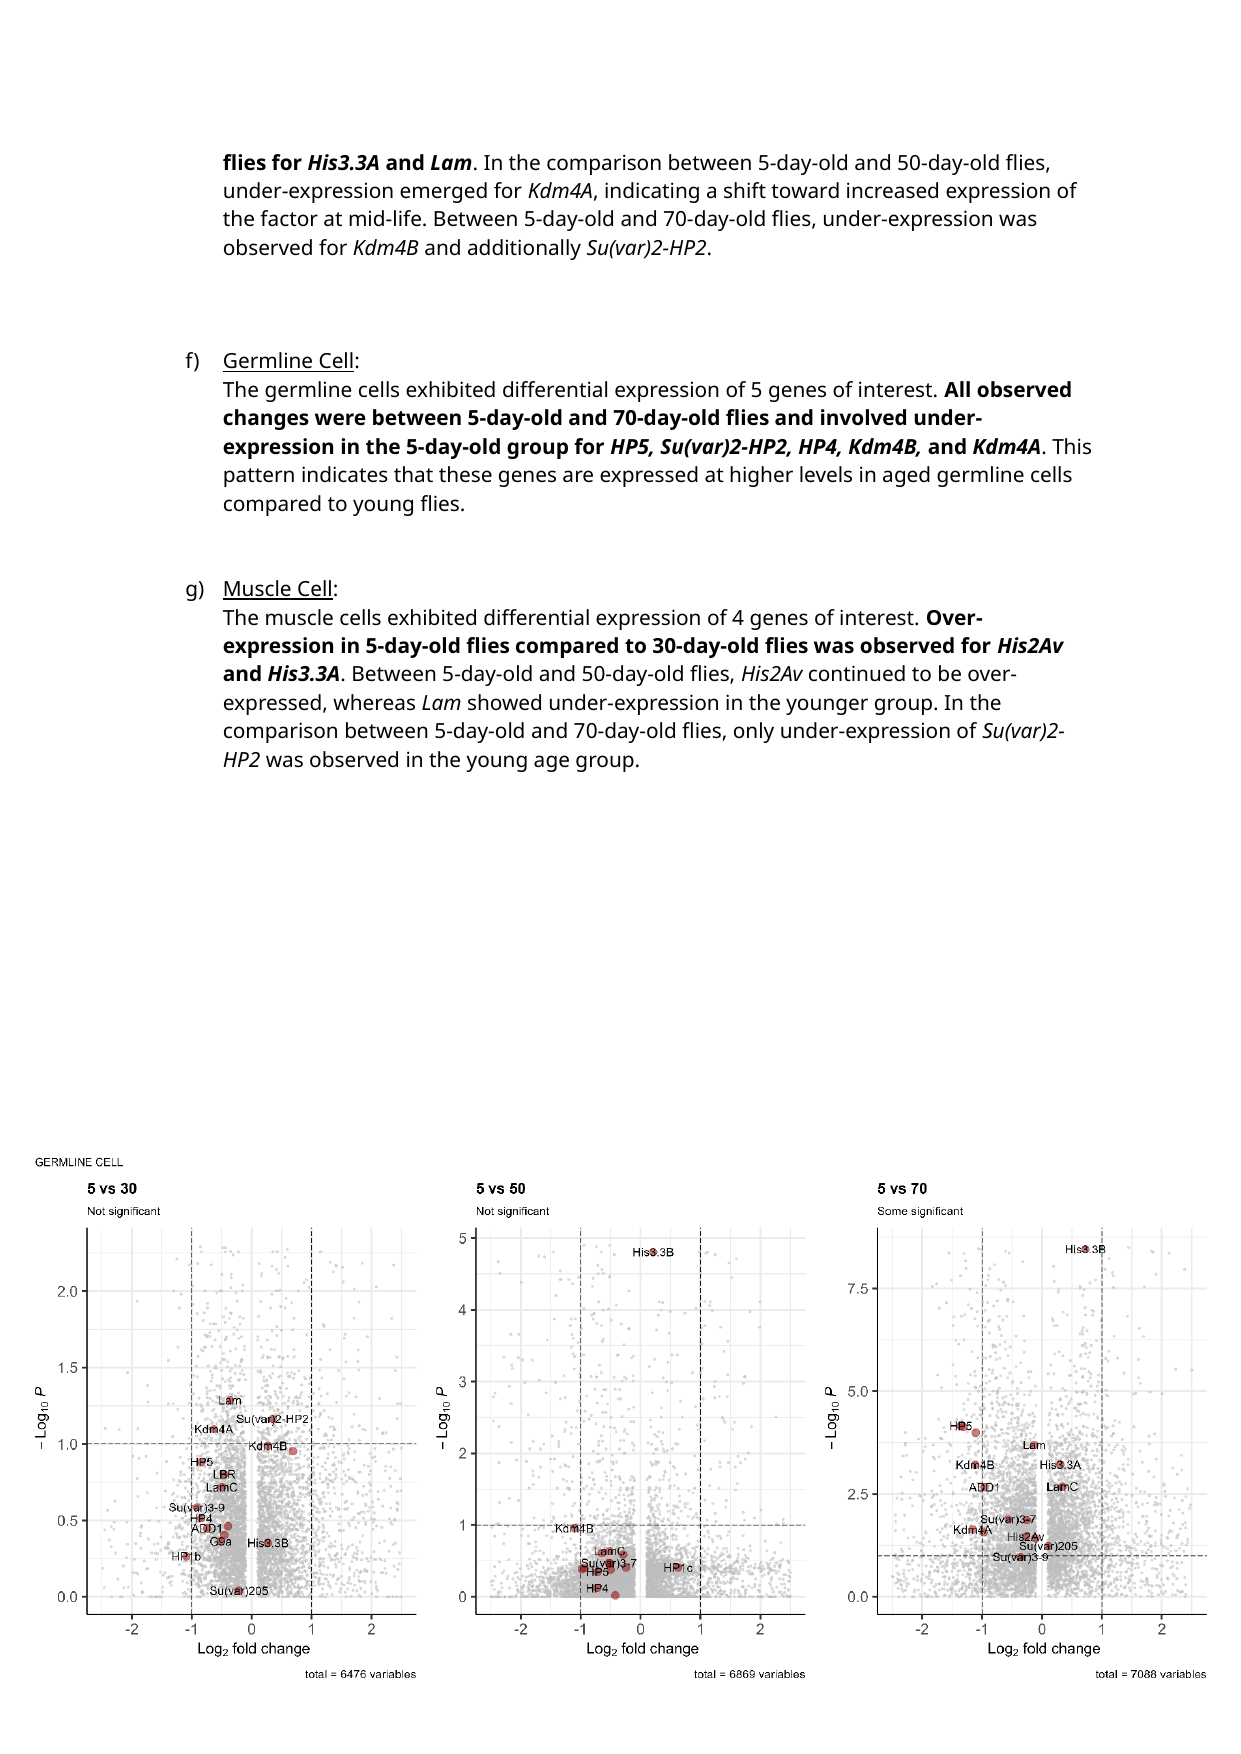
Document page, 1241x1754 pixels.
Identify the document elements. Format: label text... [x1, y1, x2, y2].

list Muscle Cell: [185, 574, 1093, 603]
list Germline Cell: [185, 347, 1093, 375]
picture [20, 1153, 1221, 1695]
text The muscle cells exhibited differential expression of 4 genes of interest. Over-expression in 5-day-old flies compared to 30-day-old flies was observed for His2Av and His3.3A. Between 5-day-old and 50-day-old flies, His2Av continued to be over-expressed, whereas Lam showed under-expression in the younger group. In the comparison between 5-day-old and 70-day-old flies, only under-expression of Su(var)2-HP2 was observed in the young age group. [223, 603, 1093, 773]
text The germline cells exhibited differential expression of 5 genes of interest. All observed changes were between 5-day-old and 70-day-old flies and involved under-expression in the 5-day-old group for HP5, Su(var)2-HP2, HP4, Kdm4B, and Kdm4A. This pattern indicates that these genes are expressed at higher levels in aged germline cells compared to young flies. [223, 375, 1093, 517]
text The female reproductive system exhibited differential expression of 5 genes of interest. Over-expression was primarily observed in 5-day-old flies compared to 30-day-old flies for His3.3A and Lam. In the comparison between 5-day-old and 50-day-old flies, under-expression emerged for Kdm4A, indicating a shift toward increased expression of the factor at mid-life. Between 5-day-old and 70-day-old flies, under-expression was observed for Kdm4B and additionally Su(var)2-HP2. [223, 148, 1093, 261]
